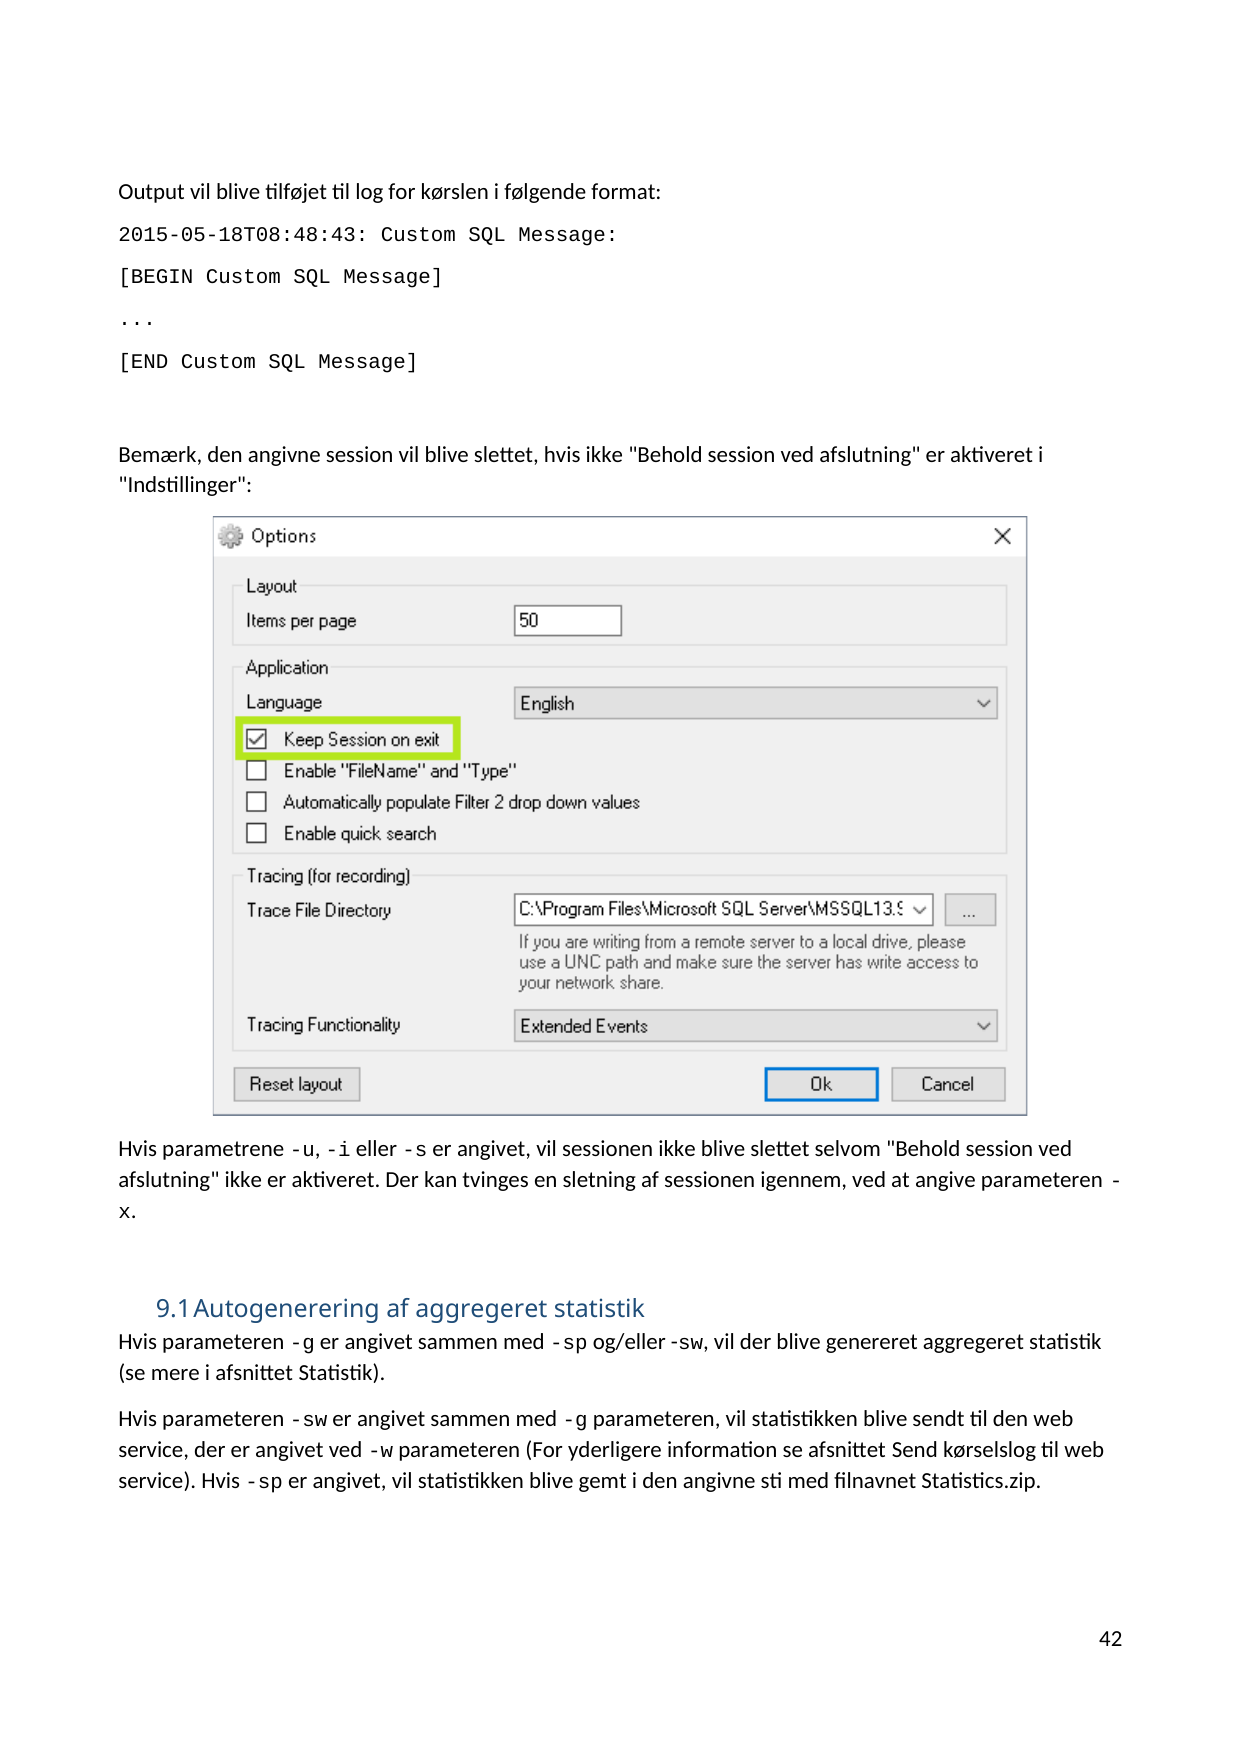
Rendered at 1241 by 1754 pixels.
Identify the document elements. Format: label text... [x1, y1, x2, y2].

text 2015-05-18T08:48:43: Custom SQL Message: [118, 224, 1122, 248]
text Output vil blive tilføjet til log for kørslen i følgende format: [118, 177, 1122, 205]
text Hvis parameteren -g er angivet sammen med -sp og/eller -sw, vil der blive genereret aggregeret statistik (se mere i afsnittet Statistik). [118, 1327, 1122, 1386]
text ... [118, 308, 1122, 332]
picture [212, 516, 1028, 1116]
text Hvis parametrene -u, -i eller -s er angivet, vil sessionen ikke blive slettet selvom "Behold session ved afslutning" ikke er aktiveret. Der kan tvinges en sletning af sessionen igennem, ved at angive parameteren -x. [118, 1134, 1122, 1224]
text Bemærk, den angivne session vil blive slettet, hvis ikke "Behold session ved afslutning" er aktiveret i "Indstillinger": [118, 440, 1122, 498]
text [END Custom SQL Message] [118, 351, 1122, 374]
text Hvis parameteren -sw er angivet sammen med -g parameteren, vil statistikken blive sendt til den web service, der er angivet ved -w parameteren (For yderligere information se afsnittet Send kørselslog til web service). Hvis -sp er angivet, vil statistikken blive gemt i den angivne sti med filnavnet Statistics.zip. [118, 1404, 1122, 1494]
text [BEGIN Custom SQL Message] [118, 266, 1122, 290]
subtitle Autogenerering af aggregeret statistik [156, 1290, 1122, 1324]
